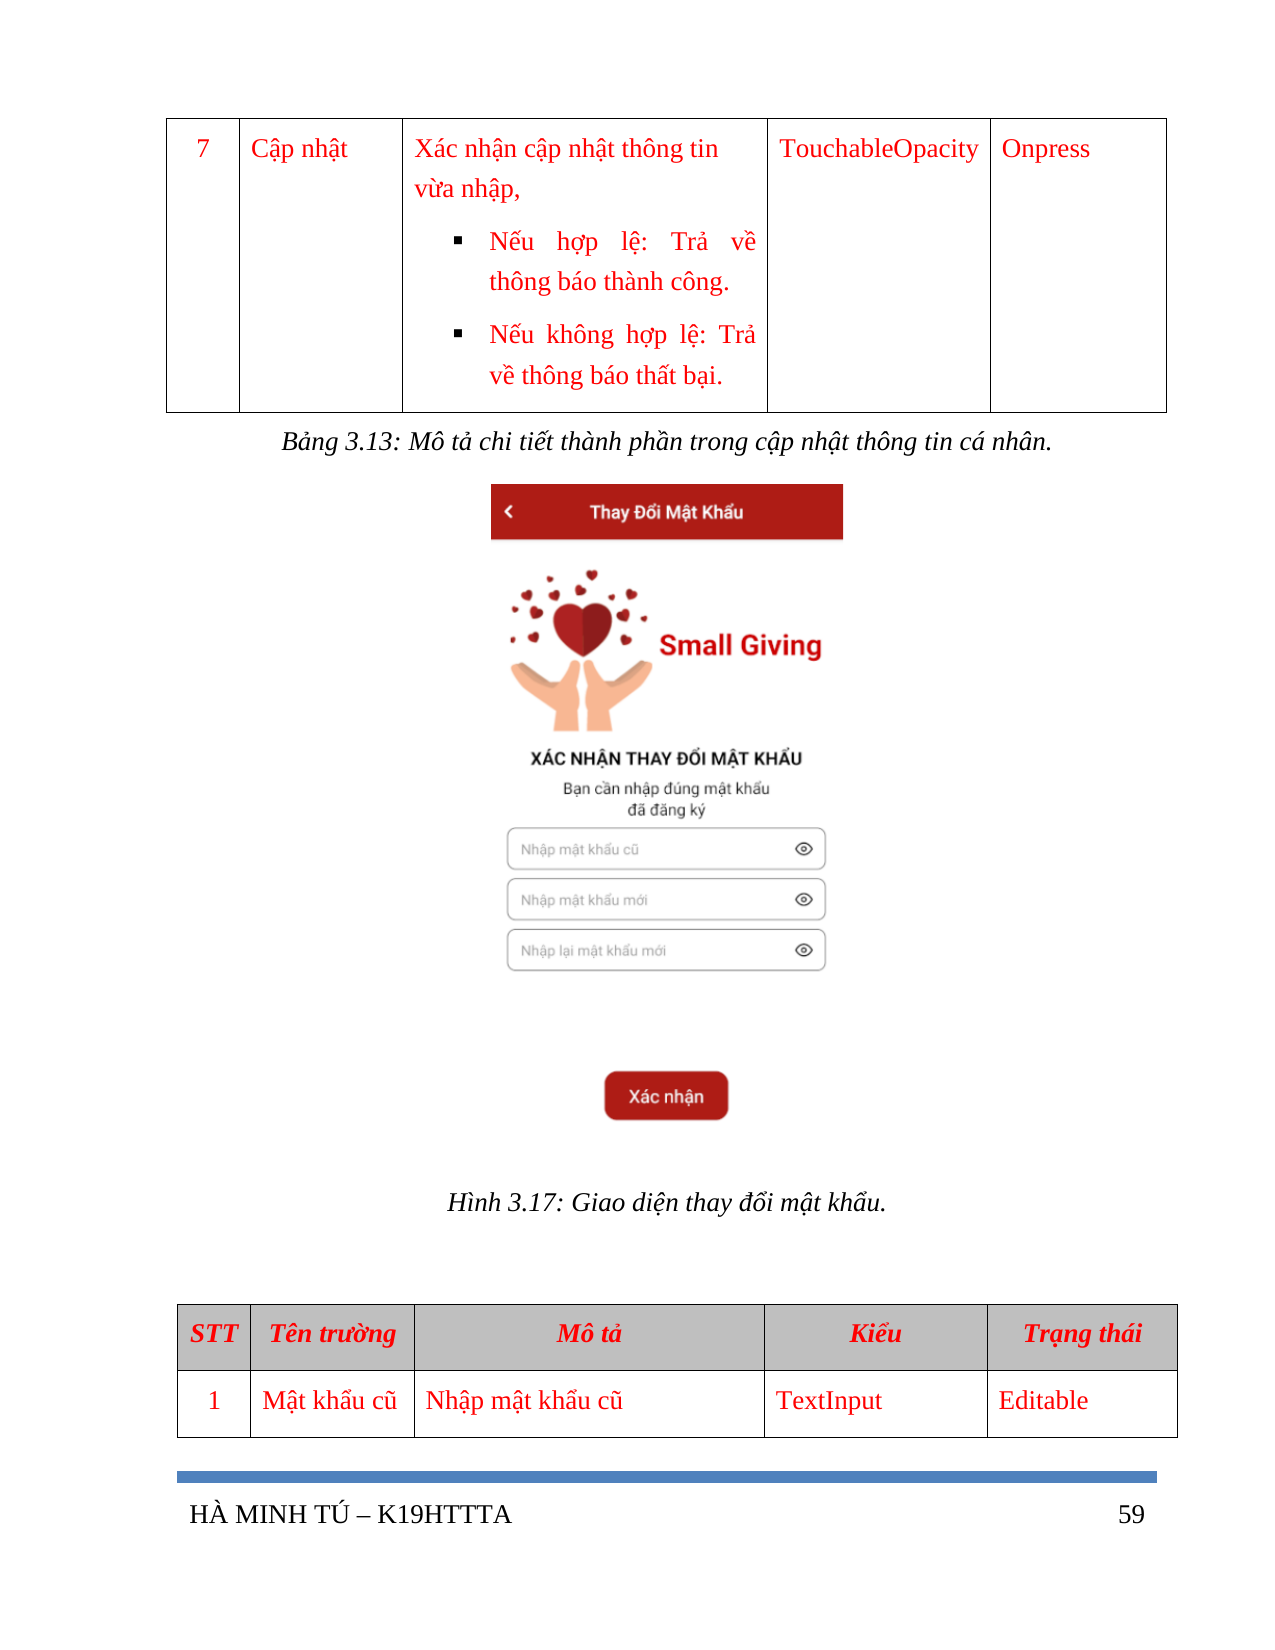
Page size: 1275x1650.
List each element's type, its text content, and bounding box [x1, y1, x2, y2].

table_cell Xác nhận cập nhật thông tin vừa nhập, Nếu hợp lệ: Trả về thông báo thành công. Nếu không hợp lệ: Trả về thông báo thất bại. [403, 119, 767, 412]
text Bảng 3.13: Mô tả chi tiết thành phần trong cập nhật thông tin cá nhân. [177, 425, 1157, 457]
table_cell 1 [178, 1371, 250, 1437]
table_cell TouchableOpacity [768, 119, 990, 412]
table_header Tên trường [251, 1305, 414, 1370]
table_cell TextInput [765, 1371, 987, 1437]
text Hình 3.17: Giao diện thay đổi mật khẩu. [177, 1186, 1157, 1217]
table_cell Editable [988, 1371, 1177, 1437]
table_cell Nhập mật khẩu cũ [415, 1371, 764, 1437]
table_header Trạng thái [988, 1305, 1177, 1370]
table_cell Mật khẩu cũ [251, 1371, 414, 1437]
table_header Kiểu [765, 1305, 987, 1370]
table_cell Onpress [991, 119, 1166, 412]
picture [491, 484, 844, 1164]
table_cell 7 [167, 119, 239, 412]
table_cell Cập nhật [240, 119, 402, 412]
table_header Mô tả [415, 1305, 764, 1370]
table_header STT [178, 1305, 250, 1370]
